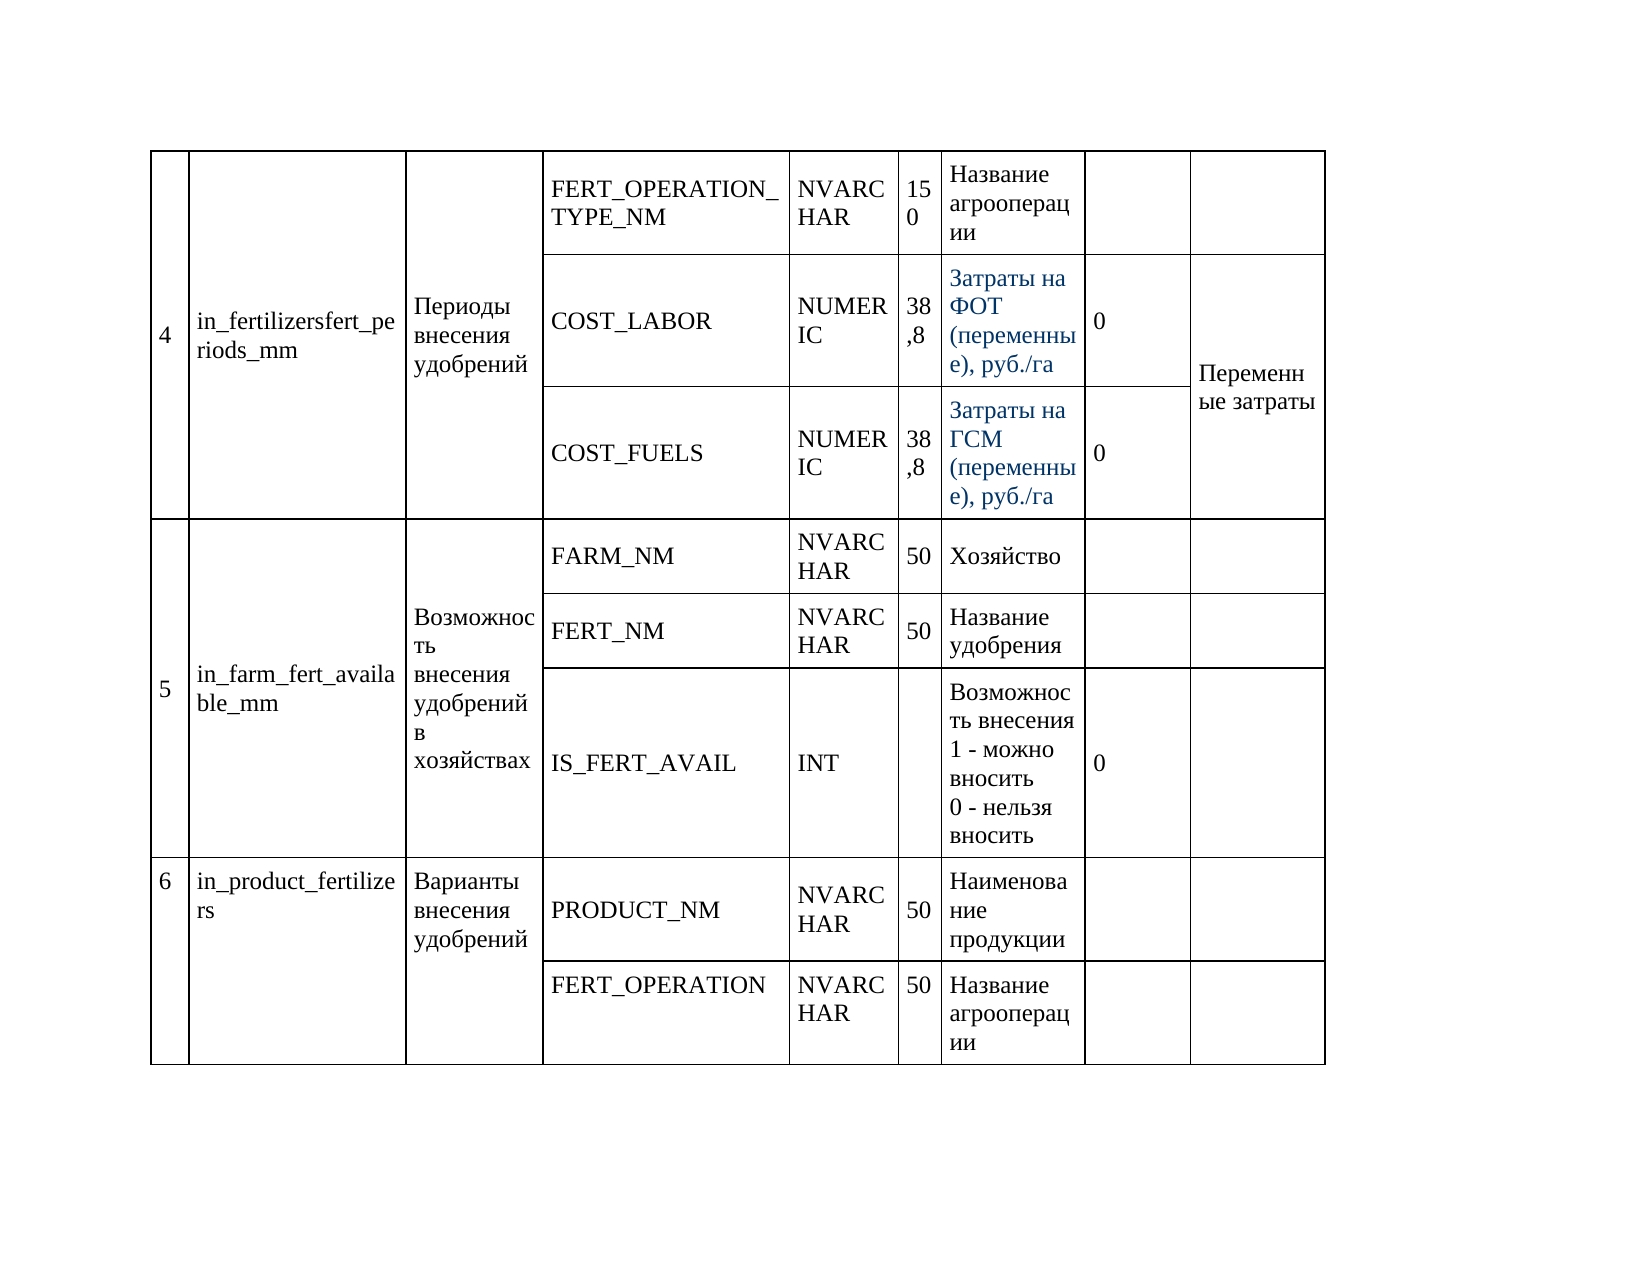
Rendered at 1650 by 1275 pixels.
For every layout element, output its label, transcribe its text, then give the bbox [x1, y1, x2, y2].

table_cell NUMERIC [790, 387, 898, 518]
table_cell FERT_OPERATION [544, 962, 789, 1064]
table_cell 5 [152, 520, 188, 857]
table_cell [1191, 962, 1324, 1064]
table_cell [1191, 520, 1324, 592]
table_cell 150 [899, 152, 941, 253]
table_cell [1086, 152, 1190, 253]
table_cell in_farm_fert_available_mm [190, 520, 405, 857]
table_cell FERT_OPERATION_TYPE_NM [544, 152, 789, 253]
table_cell Затраты на ГСМ (переменные), руб./га [942, 387, 1084, 518]
table_cell [1191, 152, 1324, 253]
table_cell Возможность внесения 1 - можно вносить 0 - нельзя вносить [942, 669, 1084, 857]
table_cell PRODUCT_NM [544, 858, 789, 960]
table_cell 0 [1086, 669, 1190, 857]
table_cell NUMERIC [790, 255, 898, 386]
table_cell NVARCHAR [790, 858, 898, 960]
table_cell NVARCHAR [790, 520, 898, 592]
table_cell COST_FUELS [544, 387, 789, 518]
table_cell Затраты на ФОТ (переменные), руб./га [942, 255, 1084, 386]
table_cell INT [790, 669, 898, 857]
table_cell [1086, 858, 1190, 960]
table_cell Периоды внесения удобрений [407, 152, 542, 518]
table_cell FERT_NM [544, 594, 789, 667]
table_cell in_product_fertilizers [190, 858, 405, 1064]
table_cell 4 [152, 152, 188, 518]
table_cell 0 [1086, 255, 1190, 386]
table_cell [1086, 594, 1190, 667]
table_cell COST_LABOR [544, 255, 789, 386]
table_cell Название удобрения [942, 594, 1084, 667]
table_cell FARM_NM [544, 520, 789, 592]
table_cell NVARCHAR [790, 594, 898, 667]
table_cell Варианты внесения удобрений [407, 858, 542, 1064]
table_cell Название агрооперации [942, 152, 1084, 253]
table_cell NVARCHAR [790, 152, 898, 253]
table_cell [899, 669, 941, 857]
table_cell 38,8 [899, 255, 941, 386]
table_cell Название агрооперации [942, 962, 1084, 1064]
table_cell in_fertilizersfert_periods_mm [190, 152, 405, 518]
table_cell 50 [899, 520, 941, 592]
table_cell 50 [899, 858, 941, 960]
table_cell Наименование продукции [942, 858, 1084, 960]
table_cell IS_FERT_AVAIL [544, 669, 789, 857]
table_cell Хозяйство [942, 520, 1084, 592]
table_cell NVARCHAR [790, 962, 898, 1064]
table_cell [1086, 962, 1190, 1064]
table_cell [1191, 858, 1324, 960]
table_cell [1191, 669, 1324, 857]
table_cell [1191, 594, 1324, 667]
table_cell Переменные затраты [1191, 255, 1324, 518]
table_cell 0 [1086, 387, 1190, 518]
table_cell 38,8 [899, 387, 941, 518]
table_cell 50 [899, 962, 941, 1064]
table_cell [1086, 520, 1190, 592]
table_cell 6 [152, 858, 188, 1064]
table_cell Возможность внесения удобрений в хозяйствах [407, 520, 542, 857]
table_cell 50 [899, 594, 941, 667]
